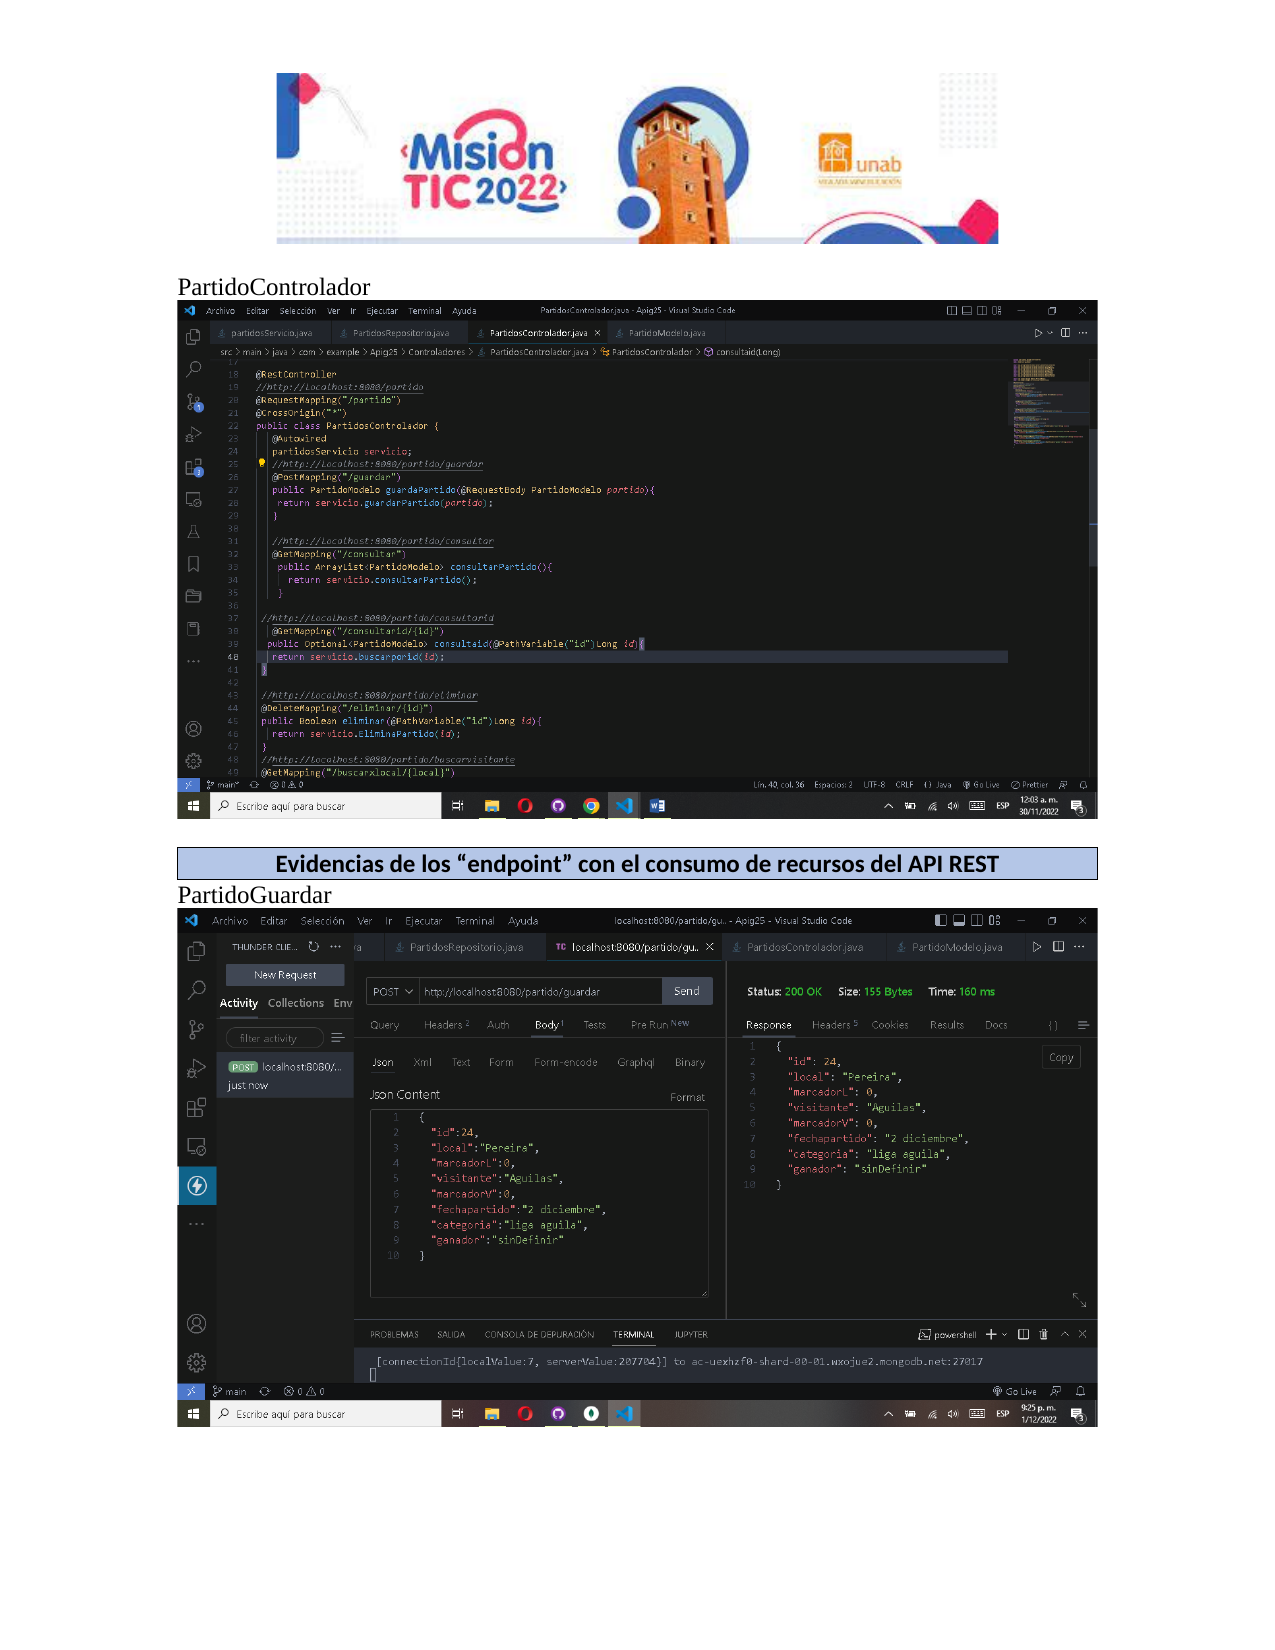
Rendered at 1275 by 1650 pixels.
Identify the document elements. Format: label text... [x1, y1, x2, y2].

table_header Evidencias de los “endpoint” con el consumo de recursos del API REST [178, 848, 1097, 879]
picture [177, 908, 1098, 1427]
text PartidoControlador [177, 272, 1098, 300]
picture [276, 73, 999, 244]
text PartidoGuardar [177, 880, 1098, 908]
picture [177, 300, 1098, 819]
